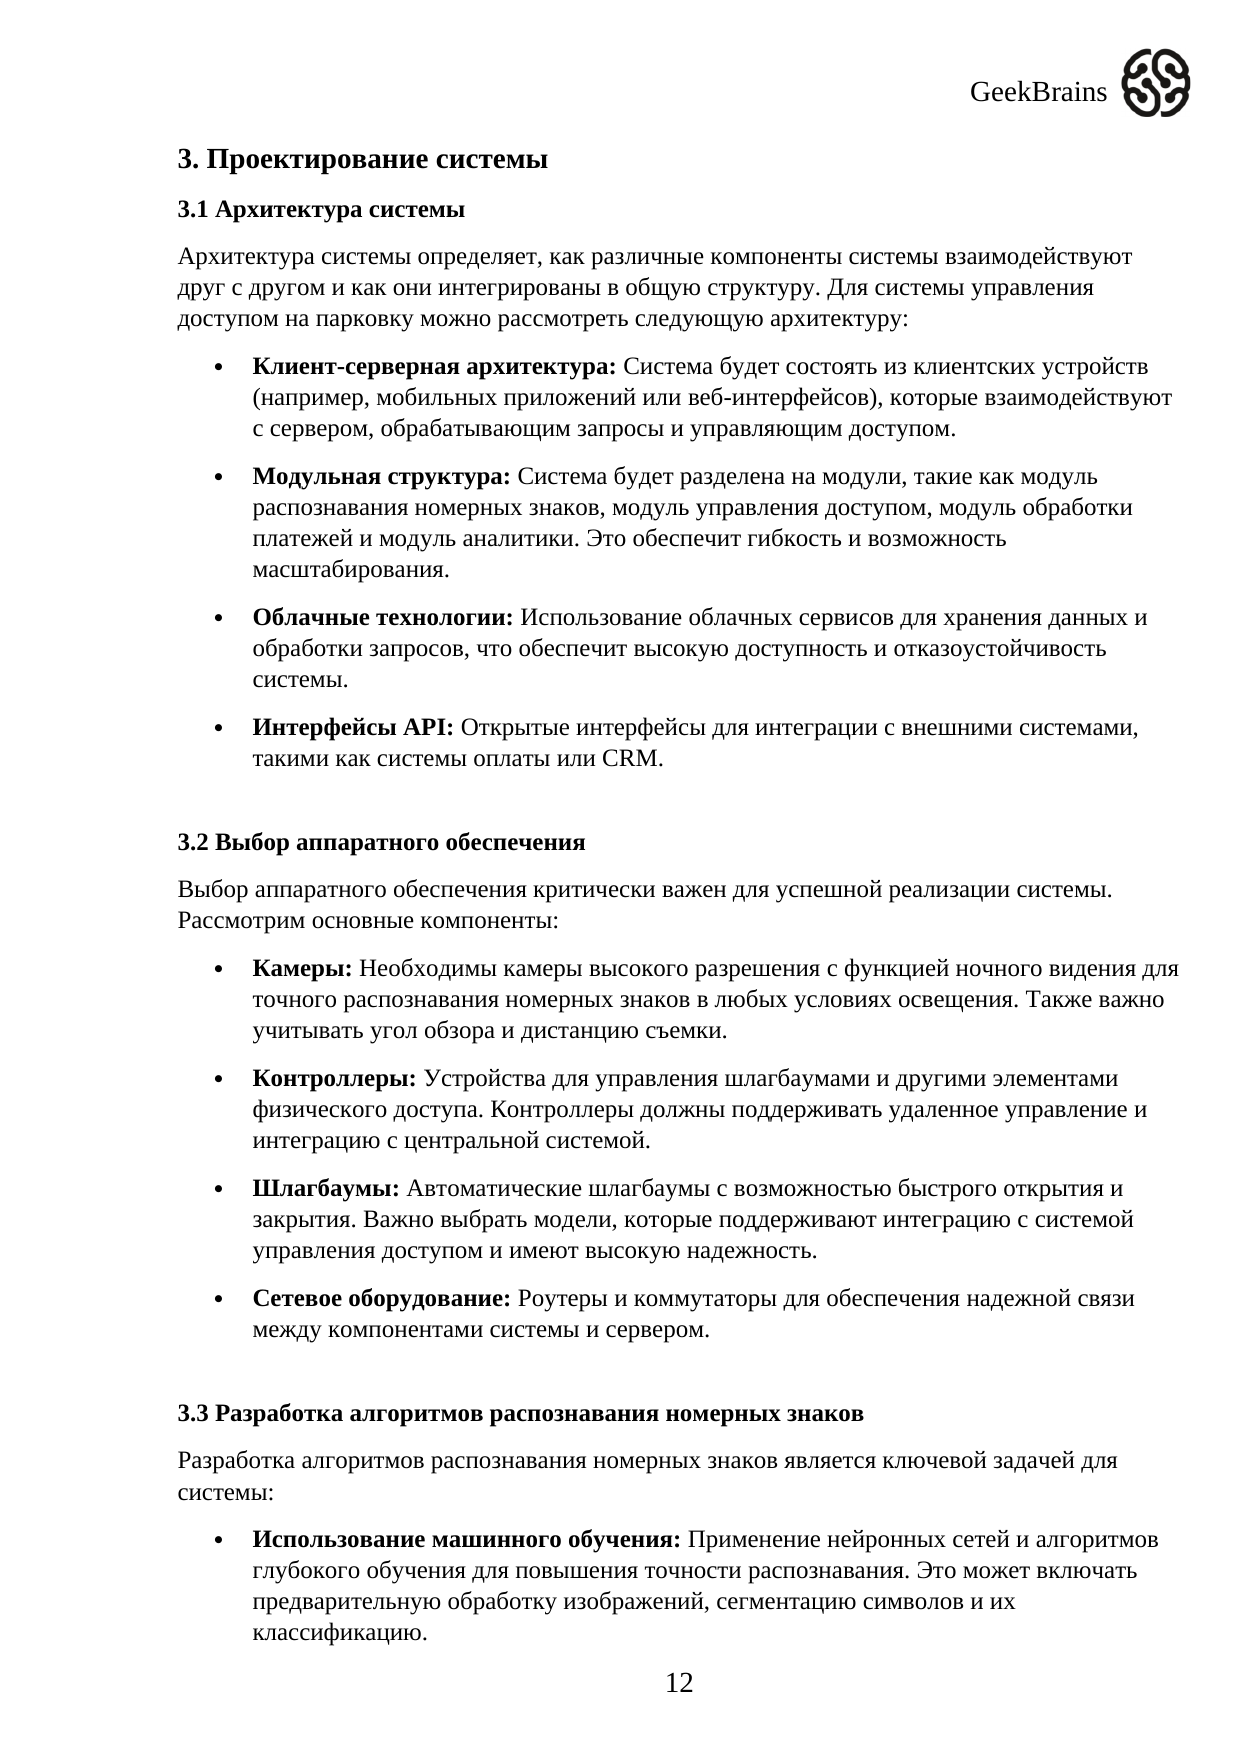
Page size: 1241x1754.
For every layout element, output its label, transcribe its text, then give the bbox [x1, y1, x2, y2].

list Интерфейсы API: Открытые интерфейсы для интеграции с внешними системами, такими как системы оплаты или CRM. [215, 712, 1181, 808]
text 3.2 Выбор аппаратного обеспечения [177, 827, 1181, 856]
list Клиент-серверная архитектура: Система будет состоять из клиентских устройств (например, мобильных приложений или веб-интерфейсов), которые взаимодействуют с сервером, обрабатывающим запросы и управляющим доступом. [215, 351, 1181, 442]
text 3. Проектирование системы [177, 141, 1181, 174]
list Контроллеры: Устройства для управления шлагбаумами и другими элементами физического доступа. Контроллеры должны поддерживать удаленное управление и интеграцию с центральной системой. [215, 1063, 1181, 1154]
text Архитектура системы определяет, как различные компоненты системы взаимодействуют друг с другом и как они интегрированы в общую структуру. Для системы управления доступом на парковку можно рассмотреть следующую архитектуру: [177, 241, 1181, 332]
text 3.3 Разработка алгоритмов распознавания номерных знаков [177, 1398, 1181, 1427]
picture [1121, 48, 1191, 117]
text 3.1 Архитектура системы [177, 194, 1181, 222]
list Модульная структура: Система будет разделена на модули, такие как модуль распознавания номерных знаков, модуль управления доступом, модуль обработки платежей и модуль аналитики. Это обеспечит гибкость и возможность масштабирования. [215, 461, 1181, 583]
text Разработка алгоритмов распознавания номерных знаков является ключевой задачей для системы: [177, 1446, 1181, 1505]
list Облачные технологии: Использование облачных сервисов для хранения данных и обработки запросов, что обеспечит высокую доступность и отказоустойчивость системы. [215, 602, 1181, 693]
list Шлагбаумы: Автоматические шлагбаумы с возможностью быстрого открытия и закрытия. Важно выбрать модели, которые поддерживают интеграцию с системой управления доступом и имеют высокую надежность. [215, 1173, 1181, 1264]
text Выбор аппаратного обеспечения критически важен для успешной реализации системы. Рассмотрим основные компоненты: [177, 874, 1181, 934]
list Использование машинного обучения: Применение нейронных сетей и алгоритмов глубокого обучения для повышения точности распознавания. Это может включать предварительную обработку изображений, сегментацию символов и их классификацию. [215, 1524, 1181, 1646]
list Камеры: Необходимы камеры высокого разрешения с функцией ночного видения для точного распознавания номерных знаков в любых условиях освещения. Также важно учитывать угол обзора и дистанцию съемки. [215, 953, 1181, 1044]
list Сетевое оборудование: Роутеры и коммутаторы для обеспечения надежной связи между компонентами системы и сервером. [215, 1283, 1181, 1379]
